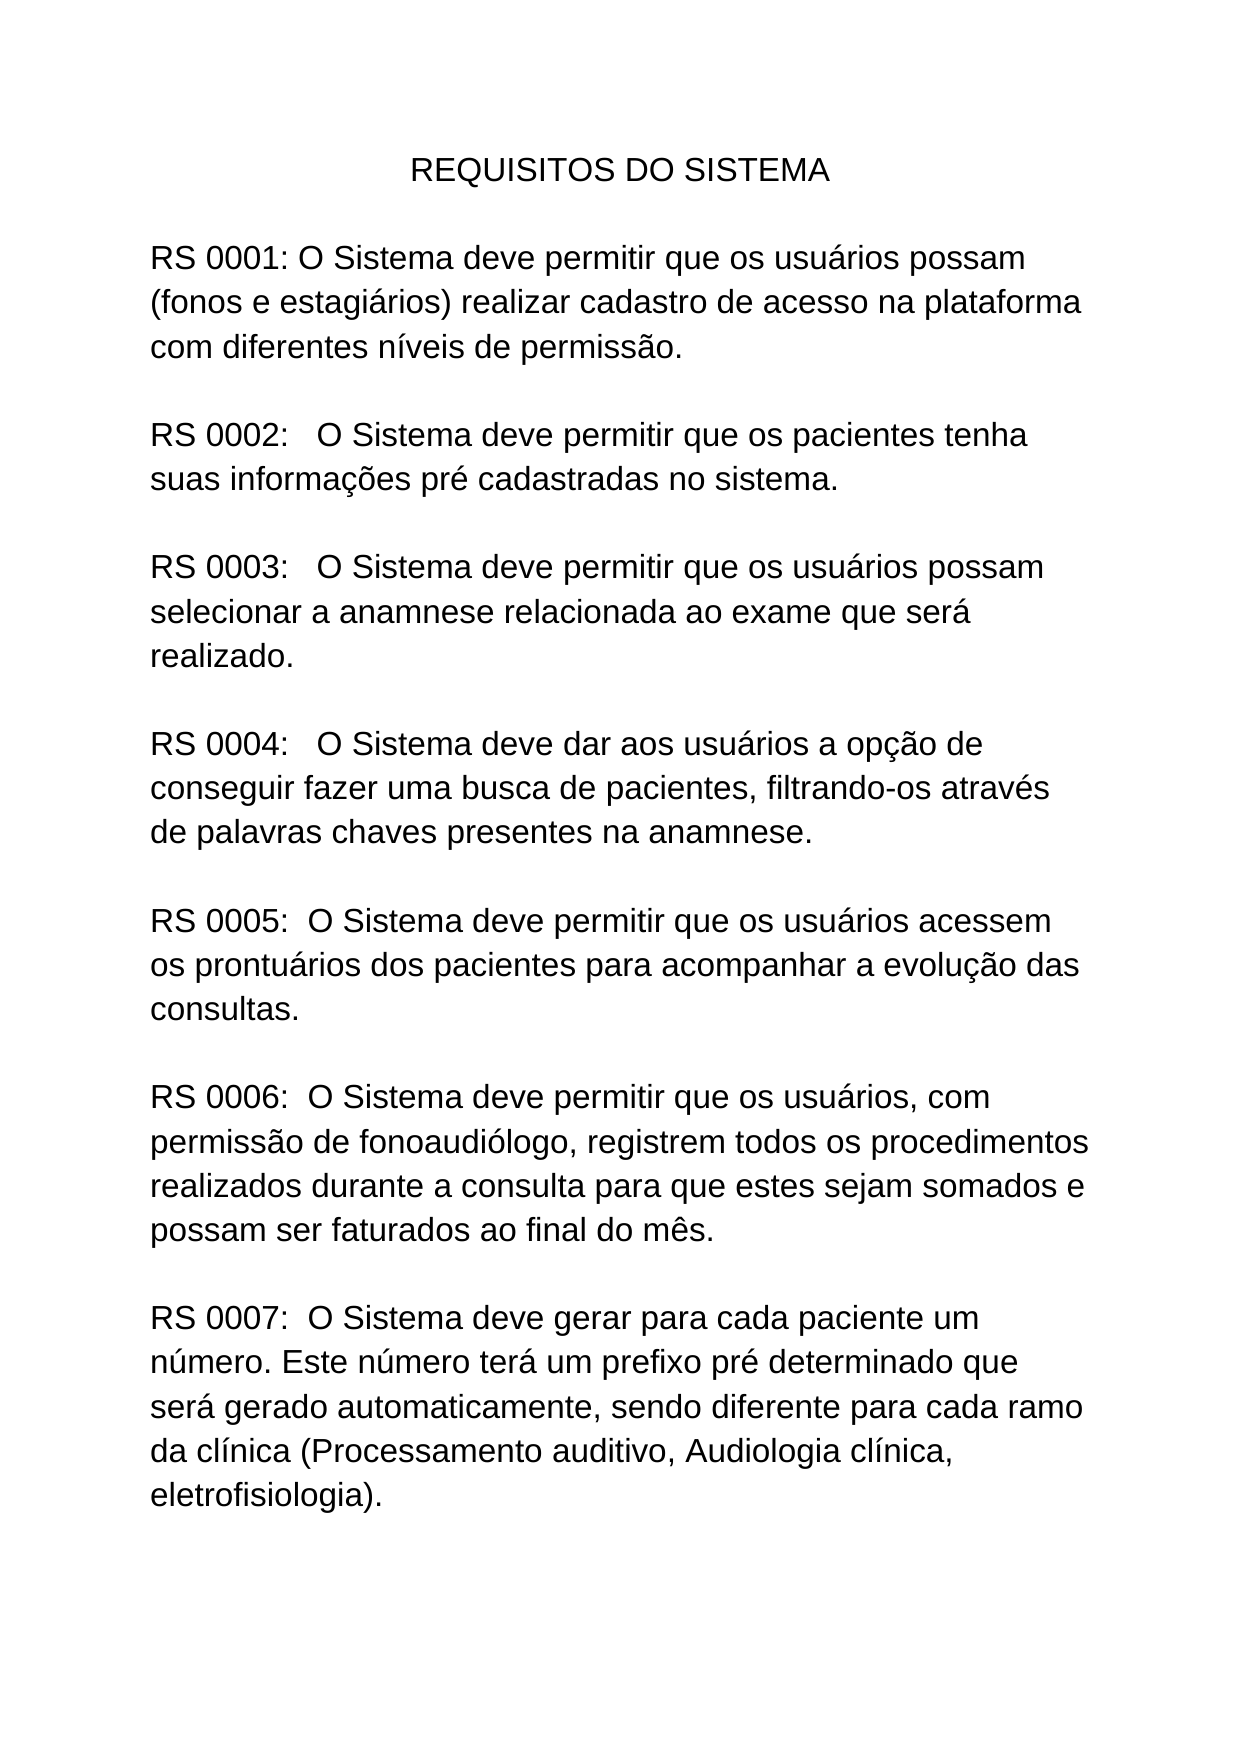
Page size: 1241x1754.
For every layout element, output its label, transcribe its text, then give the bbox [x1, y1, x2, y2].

text RS 0002: O Sistema deve permitir que os pacientes tenha suas informações pré cadastradas no sistema. [150, 415, 1090, 498]
text RS 0005: O Sistema deve permitir que os usuários acessem os prontuários dos pacientes para acompanhar a evolução das consultas. [150, 901, 1090, 1028]
text RS 0006: O Sistema deve permitir que os usuários, com permissão de fonoaudiólogo, registrem todos os procedimentos realizados durante a consulta para que estes sejam somados e possam ser faturados ao final do mês. [150, 1077, 1090, 1248]
text REQUISITOS DO SISTEMA [150, 150, 1090, 188]
text RS 0004: O Sistema deve dar aos usuários a opção de conseguir fazer uma busca de pacientes, filtrando-os através de palavras chaves presentes na anamnese. [150, 724, 1090, 851]
text RS 0001: O Sistema deve permitir que os usuários possam (fonos e estagiários) realizar cadastro de acesso na plataforma com diferentes níveis de permissão. [150, 238, 1090, 365]
text RS 0007: O Sistema deve gerar para cada paciente um número. Este número terá um prefixo pré determinado que será gerado automaticamente, sendo diferente para cada ramo da clínica (Processamento auditivo, Audiologia clínica, eletrofisiologia). [150, 1298, 1090, 1513]
text RS 0003: O Sistema deve permitir que os usuários possam selecionar a anamnese relacionada ao exame que será realizado. [150, 547, 1090, 674]
